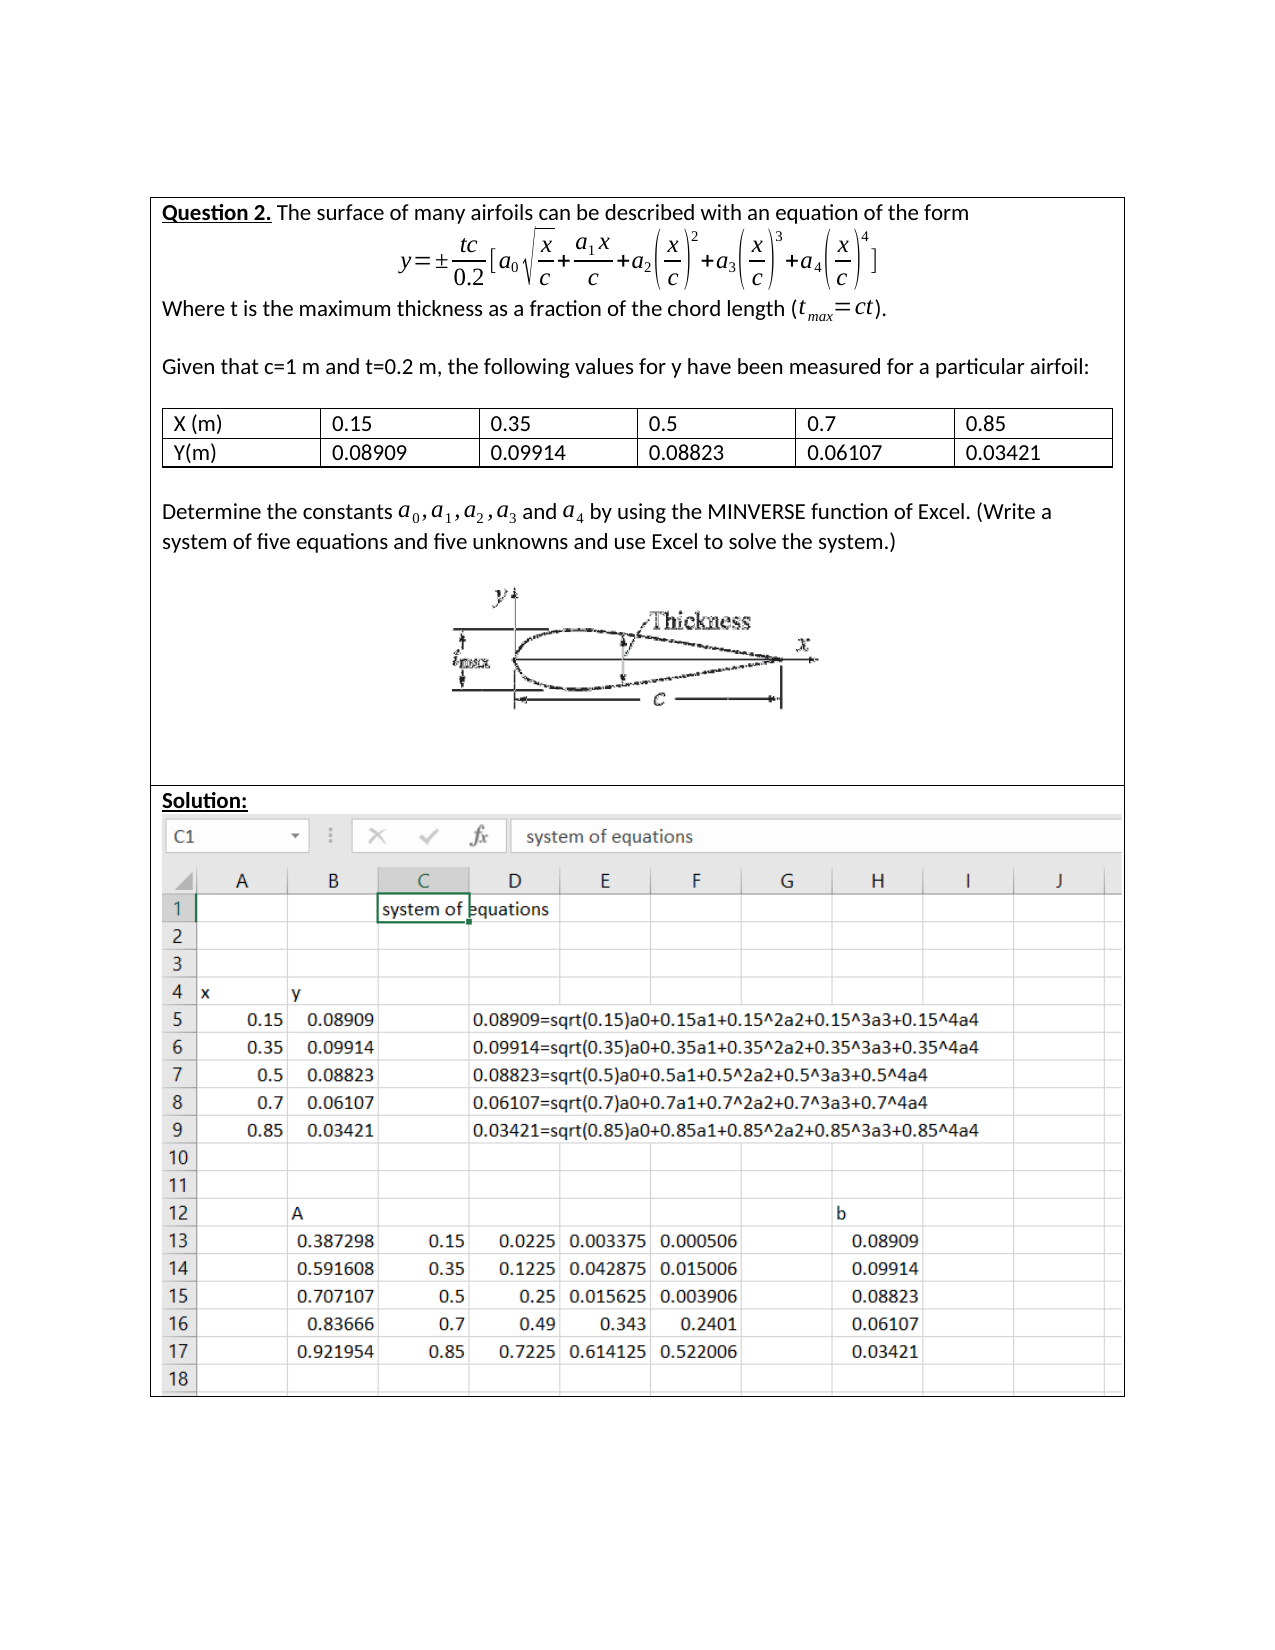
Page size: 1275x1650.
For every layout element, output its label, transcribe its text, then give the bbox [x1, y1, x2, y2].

picture [161, 814, 1122, 1396]
table_cell Solution: [151, 786, 1124, 1396]
picture [441, 582, 834, 730]
table_header Question 2. The surface of many airfoils can be described with an equation of the form Where t is the maximum thickness as a fraction of the chord length (). Given that c=1 m and t=0.2 m, the following values for y have been measured for a particular airfoil: Determine the constants and by using the MINVERSE function of Excel. (Write a system of five equations and five unknowns and use Excel to solve the system.) [151, 198, 1124, 785]
